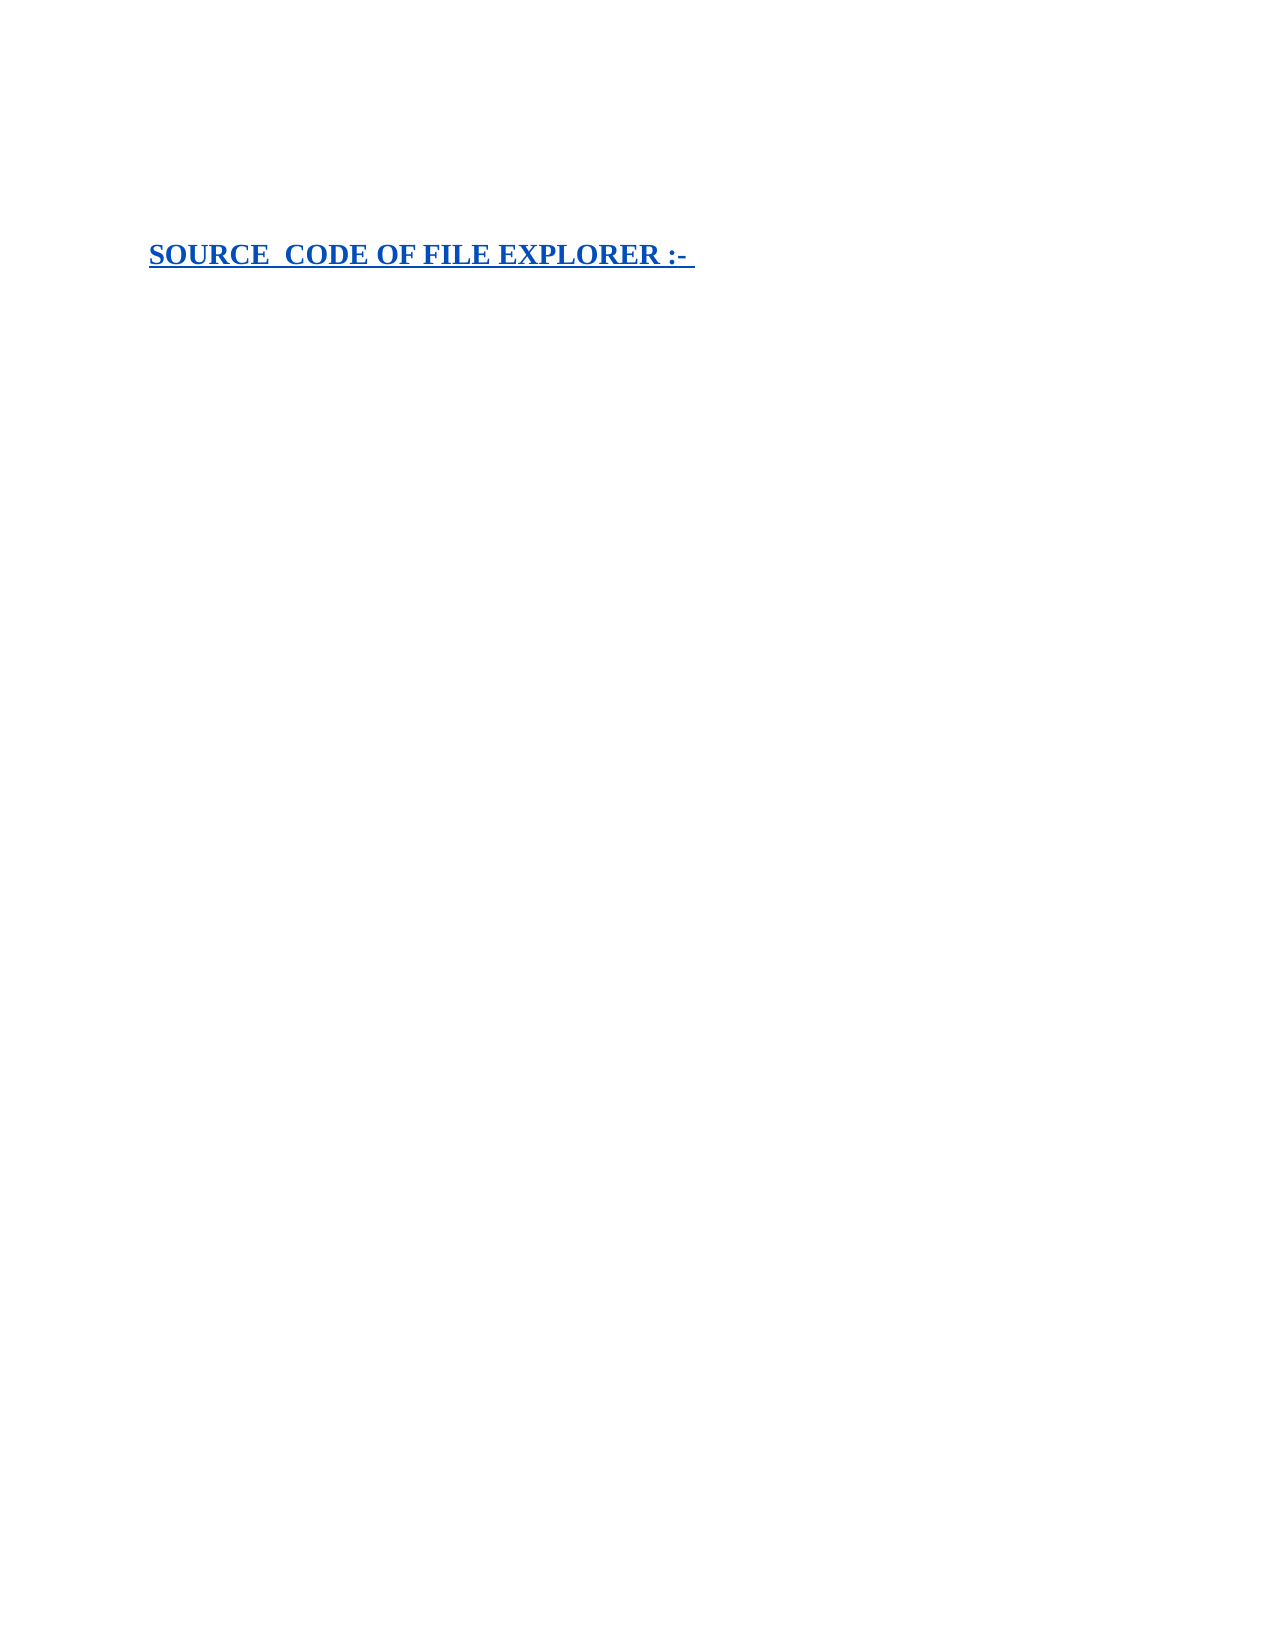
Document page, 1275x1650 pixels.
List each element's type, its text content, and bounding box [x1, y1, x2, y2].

text SOURCE CODE OF FILE EXPLORER :- [148, 242, 1125, 269]
